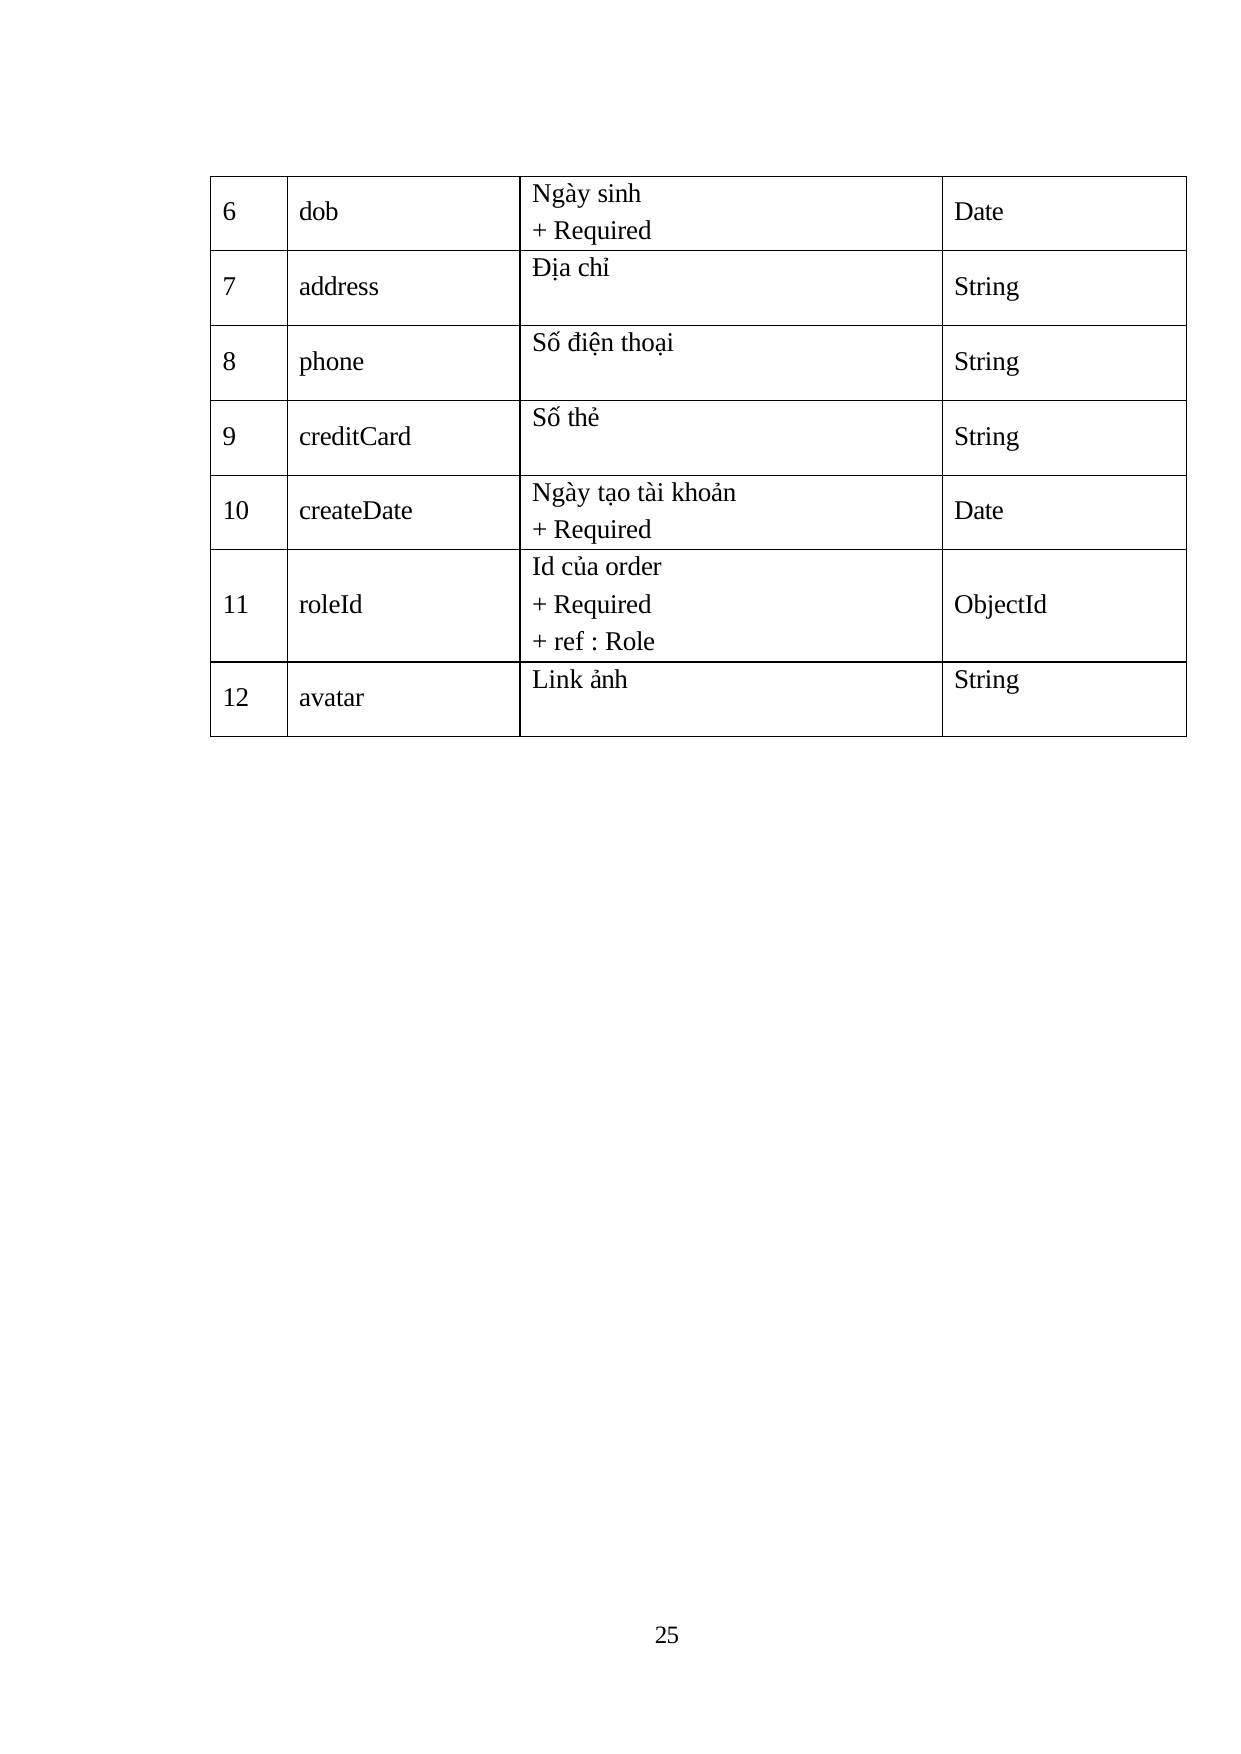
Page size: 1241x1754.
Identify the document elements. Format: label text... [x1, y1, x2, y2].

table_cell roleId [288, 550, 519, 661]
table_cell address [288, 251, 519, 325]
table_cell Địa chỉ [521, 251, 942, 325]
table_cell createDate [288, 476, 519, 549]
table_cell 12 [211, 663, 287, 736]
table_cell String [943, 326, 1186, 399]
table_cell 11 [211, 550, 287, 661]
table_cell Ngày tạo tài khoản + Required [521, 476, 942, 549]
table_cell 7 [211, 251, 287, 325]
table_cell 8 [211, 326, 287, 399]
table_cell phone [288, 326, 519, 399]
table_cell Số thẻ [521, 401, 942, 474]
table_cell creditCard [288, 401, 519, 474]
table_cell Date [943, 476, 1186, 549]
table_header Date [943, 177, 1186, 250]
table_cell Số điện thoại [521, 326, 942, 399]
table_cell Link ảnh [521, 663, 942, 736]
table_cell Id của order + Required + ref : Role [521, 550, 942, 661]
table_cell String [943, 663, 1186, 736]
table_cell 9 [211, 401, 287, 474]
table_cell ObjectId [943, 550, 1186, 661]
table_cell avatar [288, 663, 519, 736]
table_cell 10 [211, 476, 287, 549]
table_header 6 [211, 177, 287, 250]
table_header Ngày sinh + Required [521, 177, 942, 250]
table_cell String [943, 401, 1186, 474]
table_header dob [288, 177, 519, 250]
table_cell String [943, 251, 1186, 325]
